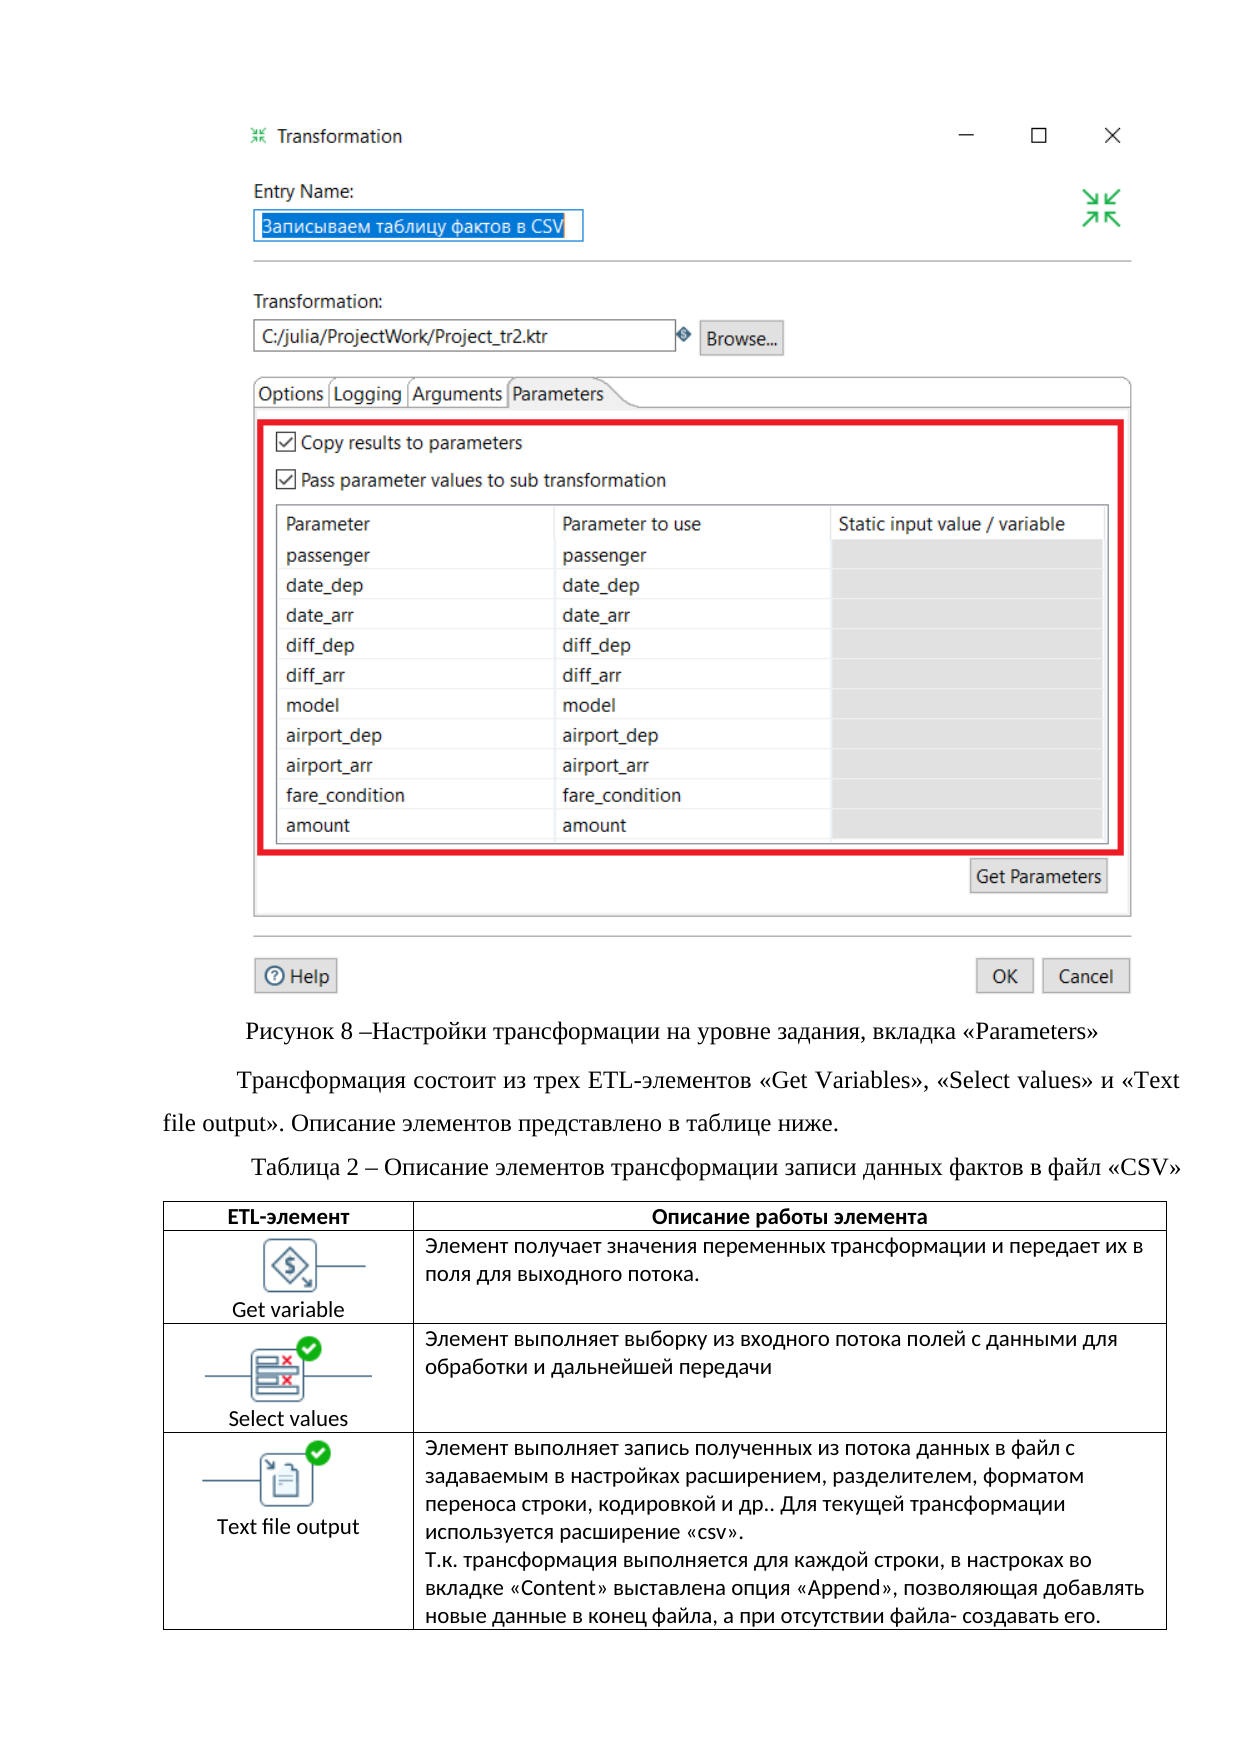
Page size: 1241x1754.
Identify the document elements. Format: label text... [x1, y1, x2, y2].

text Таблица 2 – Описание элементов трансформации записи данных фактов в файл «CSV» [162, 1152, 1181, 1180]
table_cell Элемент выполняет запись полученных из потока данных в файл с задаваемым в настройках расширением, разделителем, форматом переноса строки, кодировкой и др.. Для текущей трансформации используется расширение «csv». Т.к. трансформация выполняется для каждой строки, в настроках во вкладке «Content» выставлена опция «Append», позволяющая добавлять новые данные в конец файла, а при отсутствии файла- создавать его. [414, 1433, 1166, 1629]
picture [236, 118, 1144, 1002]
table_cell Text file output [164, 1433, 413, 1629]
table_cell Элемент выполняет выборку из входного потока полей с данными для обработки и дальнейшей передачи [414, 1324, 1166, 1432]
table_cell Select values [164, 1324, 413, 1432]
text Рисунок 8 –Настройки трансформации на уровне задания, вкладка «Parameters» [162, 1016, 1181, 1044]
table_cell Элемент получает значения переменных трансформации и передает их в поля для выходного потока. [414, 1231, 1166, 1323]
table_header ETL-элемент [164, 1202, 413, 1230]
picture [211, 1231, 366, 1296]
list Трансформация состоит из трех ETL-элементов «Get Variables», «Select values» и «Text file output». Описание элементов представлено в таблице ниже. [162, 1065, 1181, 1137]
table_cell Get variable [164, 1231, 413, 1323]
picture [202, 1433, 375, 1512]
picture [204, 1324, 372, 1405]
table_header Описание работы элемента [414, 1202, 1166, 1230]
